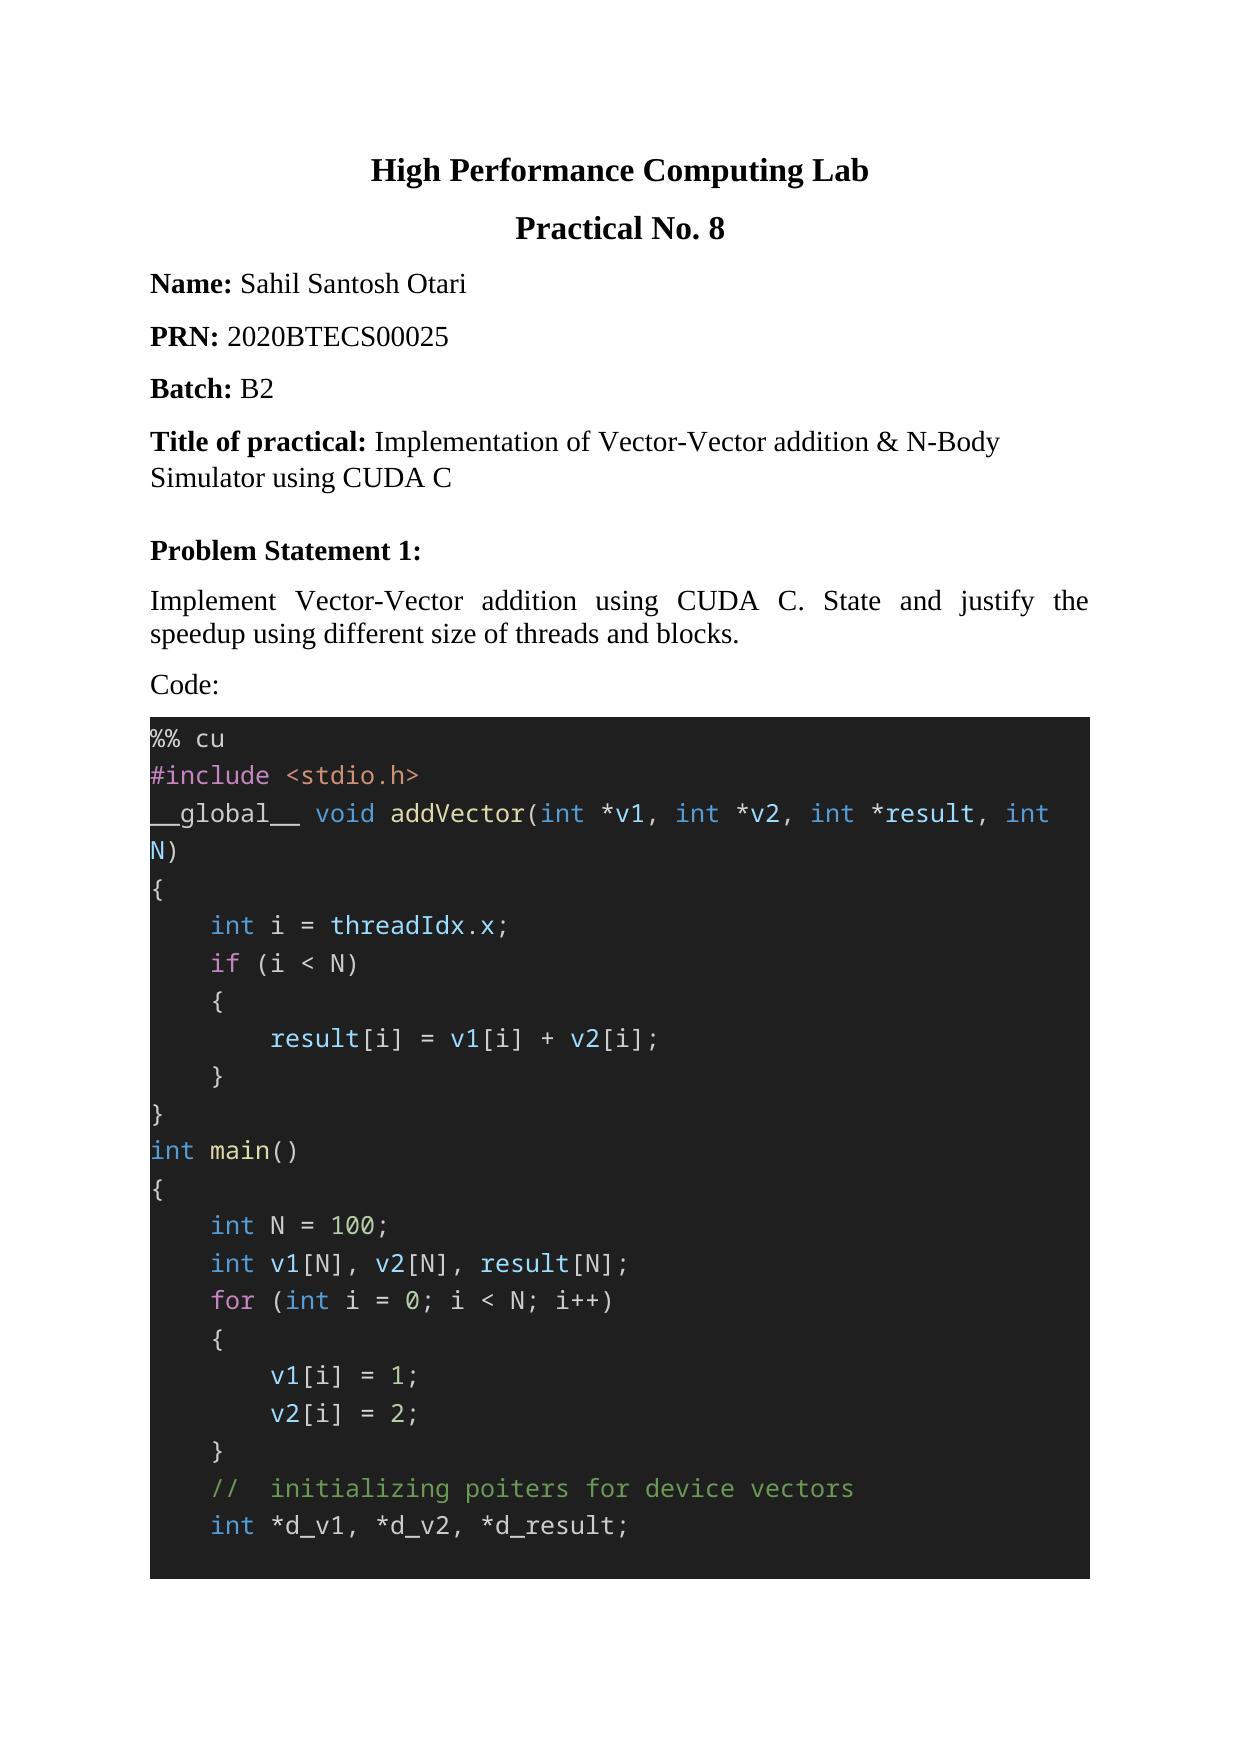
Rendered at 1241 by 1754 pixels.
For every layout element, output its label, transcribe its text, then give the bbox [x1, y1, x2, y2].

text int N = 100; [150, 1204, 1090, 1242]
text result[i] = v1[i] + v2[i]; [150, 1017, 1090, 1054]
text Name: Sahil Santosh Otari [150, 266, 1090, 299]
text Practical No. 8 [150, 208, 1090, 246]
text __global__ void addVector(int *v1, int *v2, int *result, int N) [150, 792, 1090, 867]
text } [150, 1092, 1090, 1129]
text Implement Vector-Vector addition using CUDA C. State and justify the speedup using different size of threads and blocks. [150, 583, 1090, 650]
text Code: [150, 667, 1090, 700]
text if (i < N) [150, 942, 1090, 979]
text #include <stdio.h> [150, 754, 1090, 792]
text int main() [150, 1129, 1090, 1167]
text High Performance Computing Lab [150, 150, 1090, 188]
text int i = threadIdx.x; [150, 904, 1090, 942]
text } [150, 1054, 1090, 1092]
text v1[i] = 1; [150, 1354, 1090, 1392]
text { [150, 867, 1090, 904]
text } [150, 1429, 1090, 1467]
text for (int i = 0; i < N; i++) [150, 1279, 1090, 1317]
text Problem Statement 1: [150, 533, 1090, 566]
text v2[i] = 2; [150, 1392, 1090, 1429]
text { [150, 1317, 1090, 1354]
text int v1[N], v2[N], result[N]; [150, 1242, 1090, 1279]
text { [150, 1167, 1090, 1204]
text // initializing poiters for device vectors [150, 1467, 1090, 1504]
text { [150, 979, 1090, 1017]
text PRN: 2020BTECS00025 [150, 319, 1090, 352]
text Batch: B2 [150, 372, 1090, 405]
text %% cu [150, 717, 1090, 754]
text Title of practical: Implementation of Vector-Vector addition & N-Body Simulator using CUDA C [150, 424, 1090, 494]
text int *d_v1, *d_v2, *d_result; [150, 1504, 1090, 1542]
